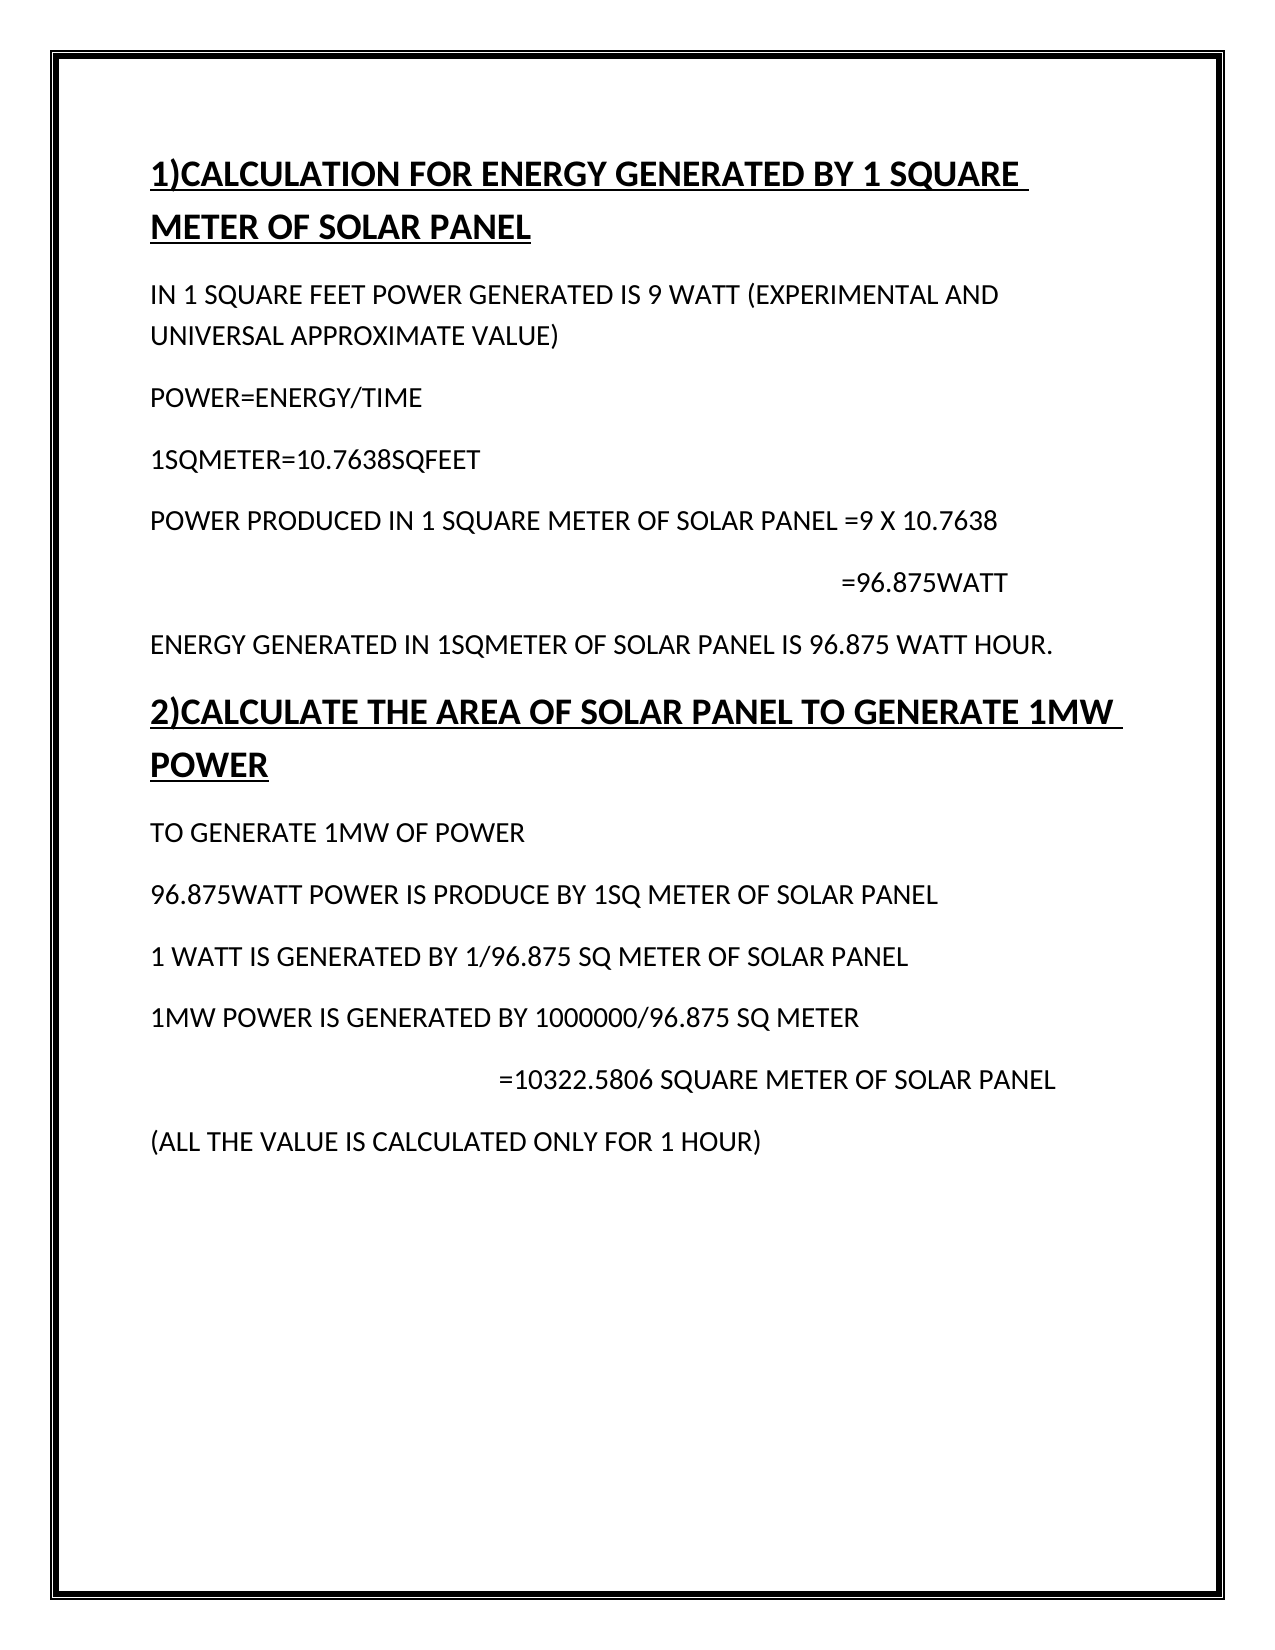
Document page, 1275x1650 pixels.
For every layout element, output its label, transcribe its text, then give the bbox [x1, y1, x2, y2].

text 1 WATT IS GENERATED BY 1/96.875 SQ METER OF SOLAR PANEL [150, 938, 1125, 973]
text 1MW POWER IS GENERATED BY 1000000/96.875 SQ METER [150, 999, 1125, 1035]
text POWER=ENERGY/TIME [150, 379, 1125, 414]
text IN 1 SQUARE FEET POWER GENERATED IS 9 WATT (EXPERIMENTAL AND UNIVERSAL APPROXIMATE VALUE) [150, 276, 1125, 353]
text 2)CALCULATE THE AREA OF SOLAR PANEL TO GENERATE 1MW POWER [150, 688, 1125, 786]
text (ALL THE VALUE IS CALCULATED ONLY FOR 1 HOUR) [150, 1123, 1125, 1158]
text ENERGY GENERATED IN 1SQMETER OF SOLAR PANEL IS 96.875 WATT HOUR. [150, 626, 1125, 662]
text 96.875WATT POWER IS PRODUCE BY 1SQ METER OF SOLAR PANEL [150, 876, 1125, 911]
text =96.875WATT [150, 564, 1125, 600]
text =10322.5806 SQUARE METER OF SOLAR PANEL [150, 1061, 1125, 1097]
text POWER PRODUCED IN 1 SQUARE METER OF SOLAR PANEL =9 X 10.7638 [150, 502, 1125, 538]
text 1SQMETER=10.7638SQFEET [150, 441, 1125, 476]
text 1)CALCULATION FOR ENERGY GENERATED BY 1 SQUARE METER OF SOLAR PANEL [150, 150, 1125, 248]
text TO GENERATE 1MW OF POWER [150, 814, 1125, 850]
